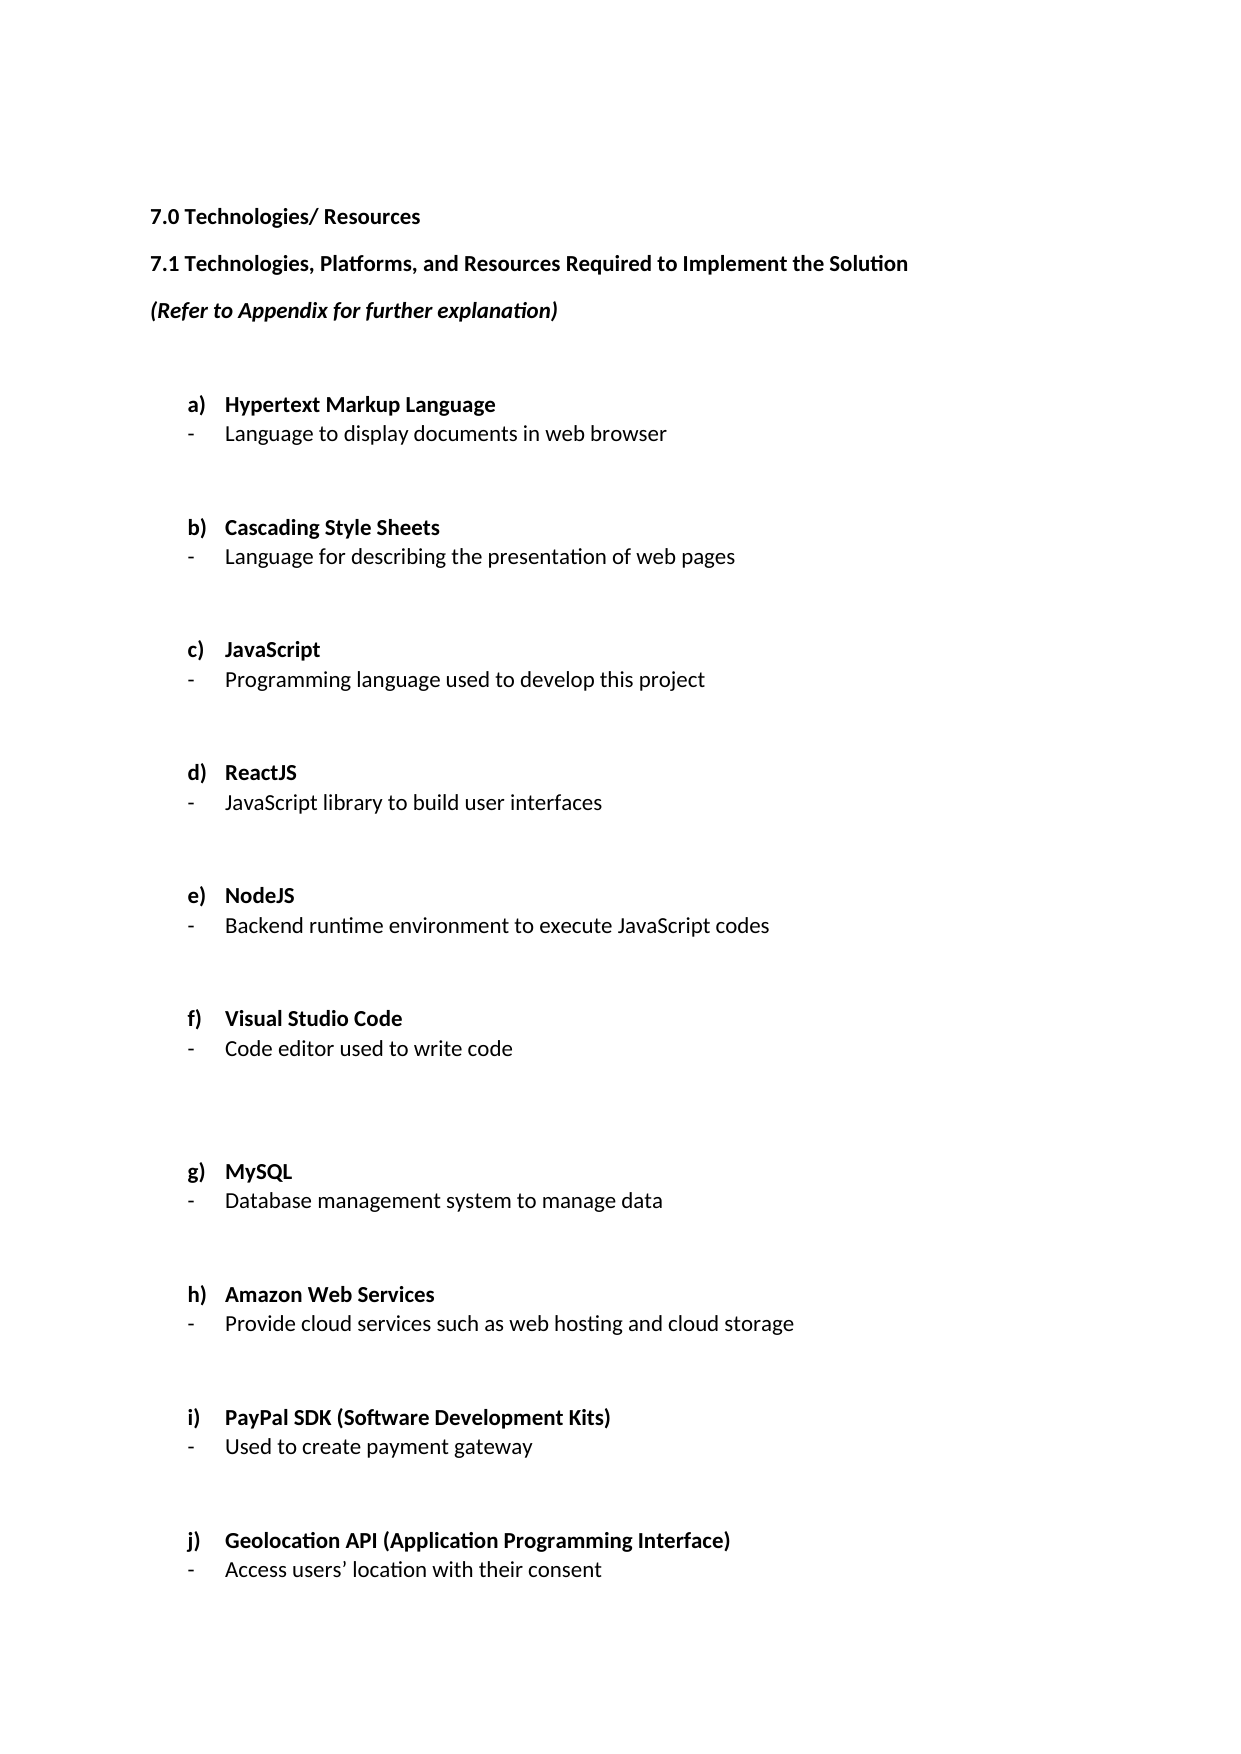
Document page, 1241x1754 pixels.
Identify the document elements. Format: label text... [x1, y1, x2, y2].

list Amazon Web Services [187, 1280, 1090, 1308]
list Visual Studio Code [187, 1004, 1090, 1032]
text 7.0 Technologies/ Resources [150, 202, 1090, 230]
list Language for describing the presentation of web pages [187, 542, 1090, 570]
list Used to create payment gateway [187, 1432, 1090, 1461]
list Geolocation API (Application Programming Interface) [187, 1526, 1090, 1554]
list Code editor used to write code [187, 1034, 1090, 1062]
list JavaScript library to build user interfaces [187, 788, 1090, 816]
text 7.1 Technologies, Platforms, and Resources Required to Implement the Solution [150, 249, 1090, 277]
list Hypertext Markup Language [187, 390, 1090, 418]
list Language to display documents in web browser [187, 419, 1090, 447]
text (Refer to Appendix for further explanation) [150, 296, 1090, 324]
list PayPal SDK (Software Development Kits) [187, 1403, 1090, 1431]
list MySQL [187, 1157, 1090, 1185]
list JavaScript [187, 636, 1090, 664]
list Cascading Style Sheets [187, 513, 1090, 541]
list Provide cloud services such as web hosting and cloud storage [187, 1309, 1090, 1338]
list Programming language used to develop this project [187, 665, 1090, 693]
list Database management system to manage data [187, 1187, 1090, 1215]
list NodeJS [187, 881, 1090, 909]
list ReactJS [187, 758, 1090, 787]
list Backend runtime environment to execute JavaScript codes [187, 911, 1090, 939]
list Access users’ location with their consent [187, 1555, 1090, 1583]
